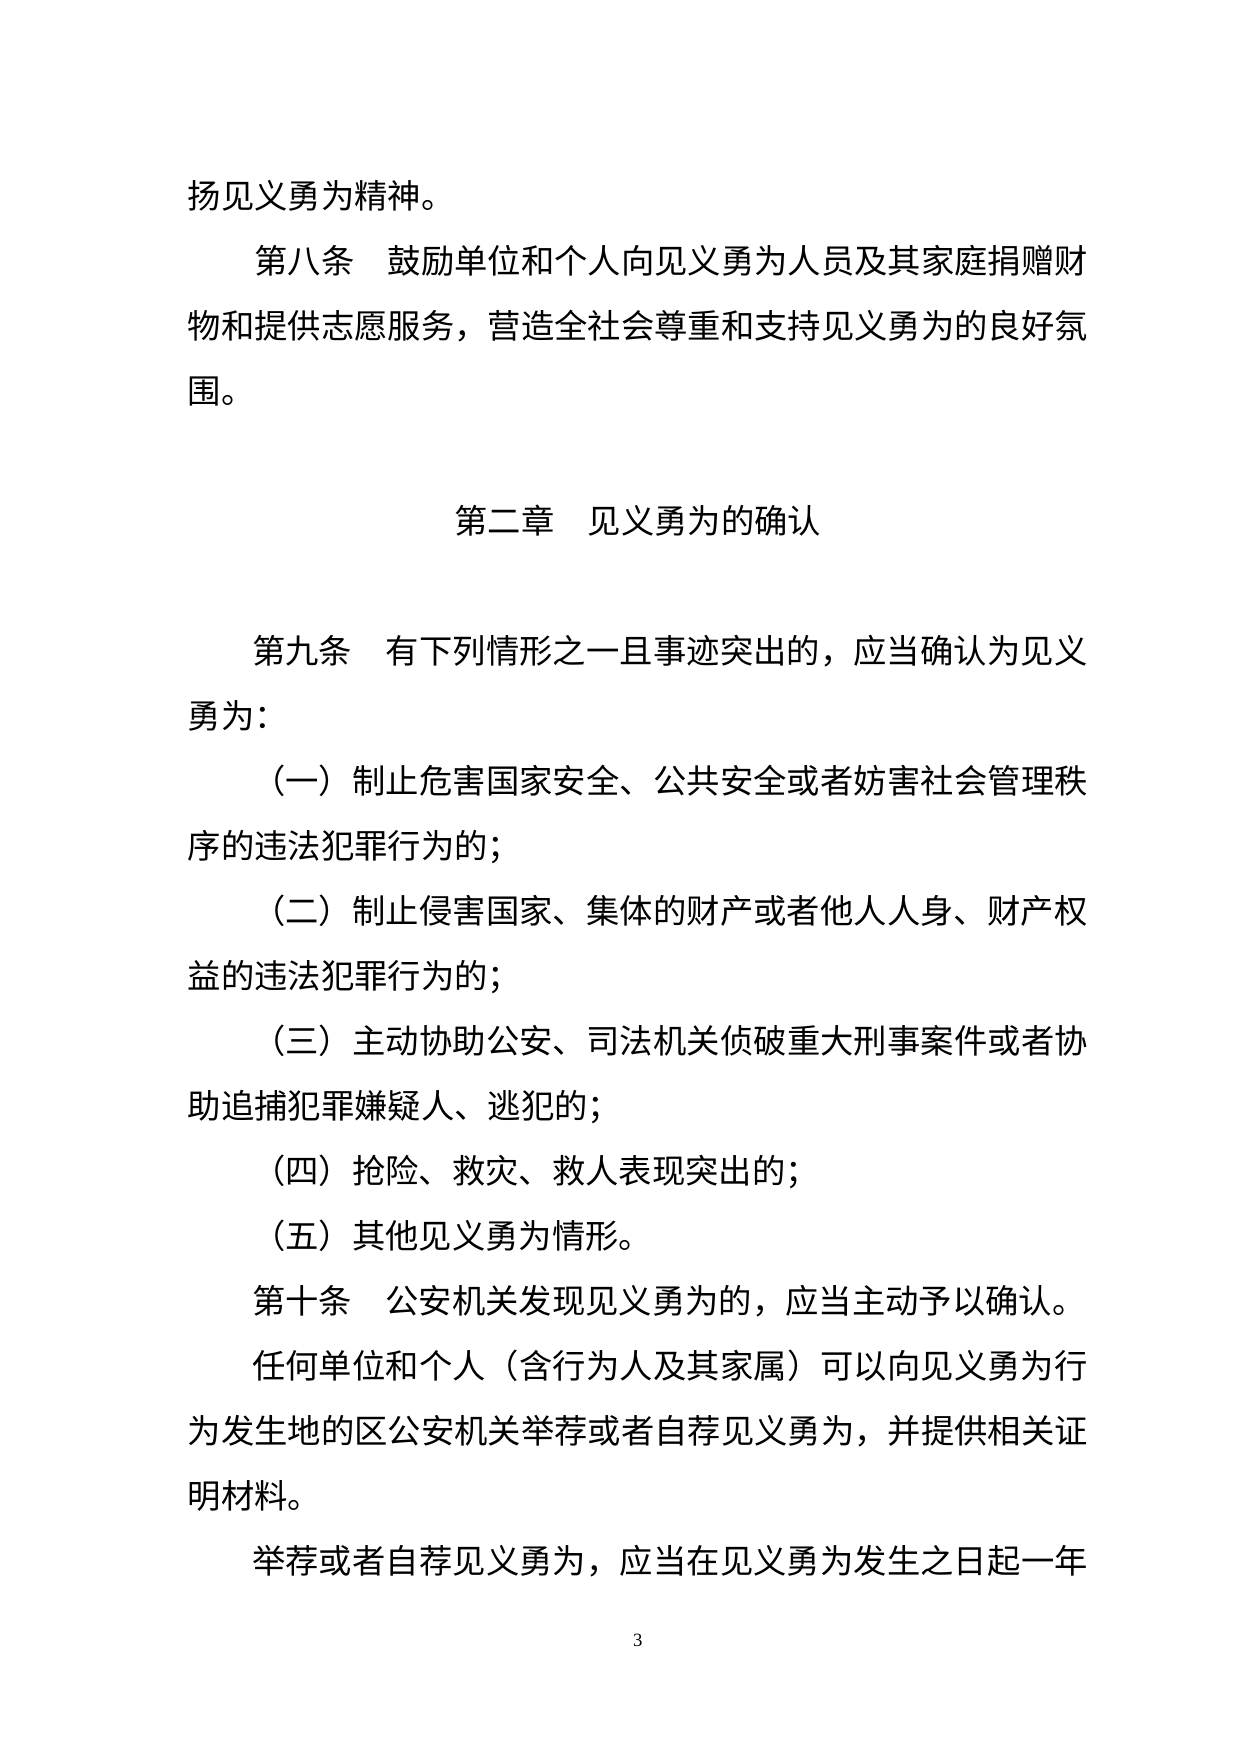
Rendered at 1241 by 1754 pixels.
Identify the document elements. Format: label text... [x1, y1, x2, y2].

text 第九条 有下列情形之一且事迹突出的，应当确认为见义勇为： [187, 617, 1087, 747]
text （一）制止危害国家安全、公共安全或者妨害社会管理秩序的违法犯罪行为的； [187, 747, 1087, 877]
text 任何单位和个人（含行为人及其家属）可以向见义勇为行为发生地的区公安机关举荐或者自荐见义勇为，并提供相关证明材料。 [187, 1332, 1087, 1527]
text （四）抢险、救灾、救人表现突出的； [187, 1137, 1087, 1202]
text 第八条 鼓励单位和个人向见义勇为人员及其家庭捐赠财物和提供志愿服务，营造全社会尊重和支持见义勇为的良好氛围。 [187, 227, 1087, 422]
text （二）制止侵害国家、集体的财产或者他人人身、财产权益的违法犯罪行为的； [187, 877, 1087, 1007]
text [187, 1527, 1087, 1592]
text （三）主动协助公安、司法机关侦破重大刑事案件或者协助追捕犯罪嫌疑人、逃犯的； [187, 1007, 1087, 1137]
text （五）其他见义勇为情形。 [187, 1202, 1087, 1267]
text 第十条 公安机关发现见义勇为的，应当主动予以确认。 [187, 1267, 1087, 1332]
list 第二章 见义勇为的确认 [187, 487, 1087, 552]
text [187, 162, 1087, 227]
